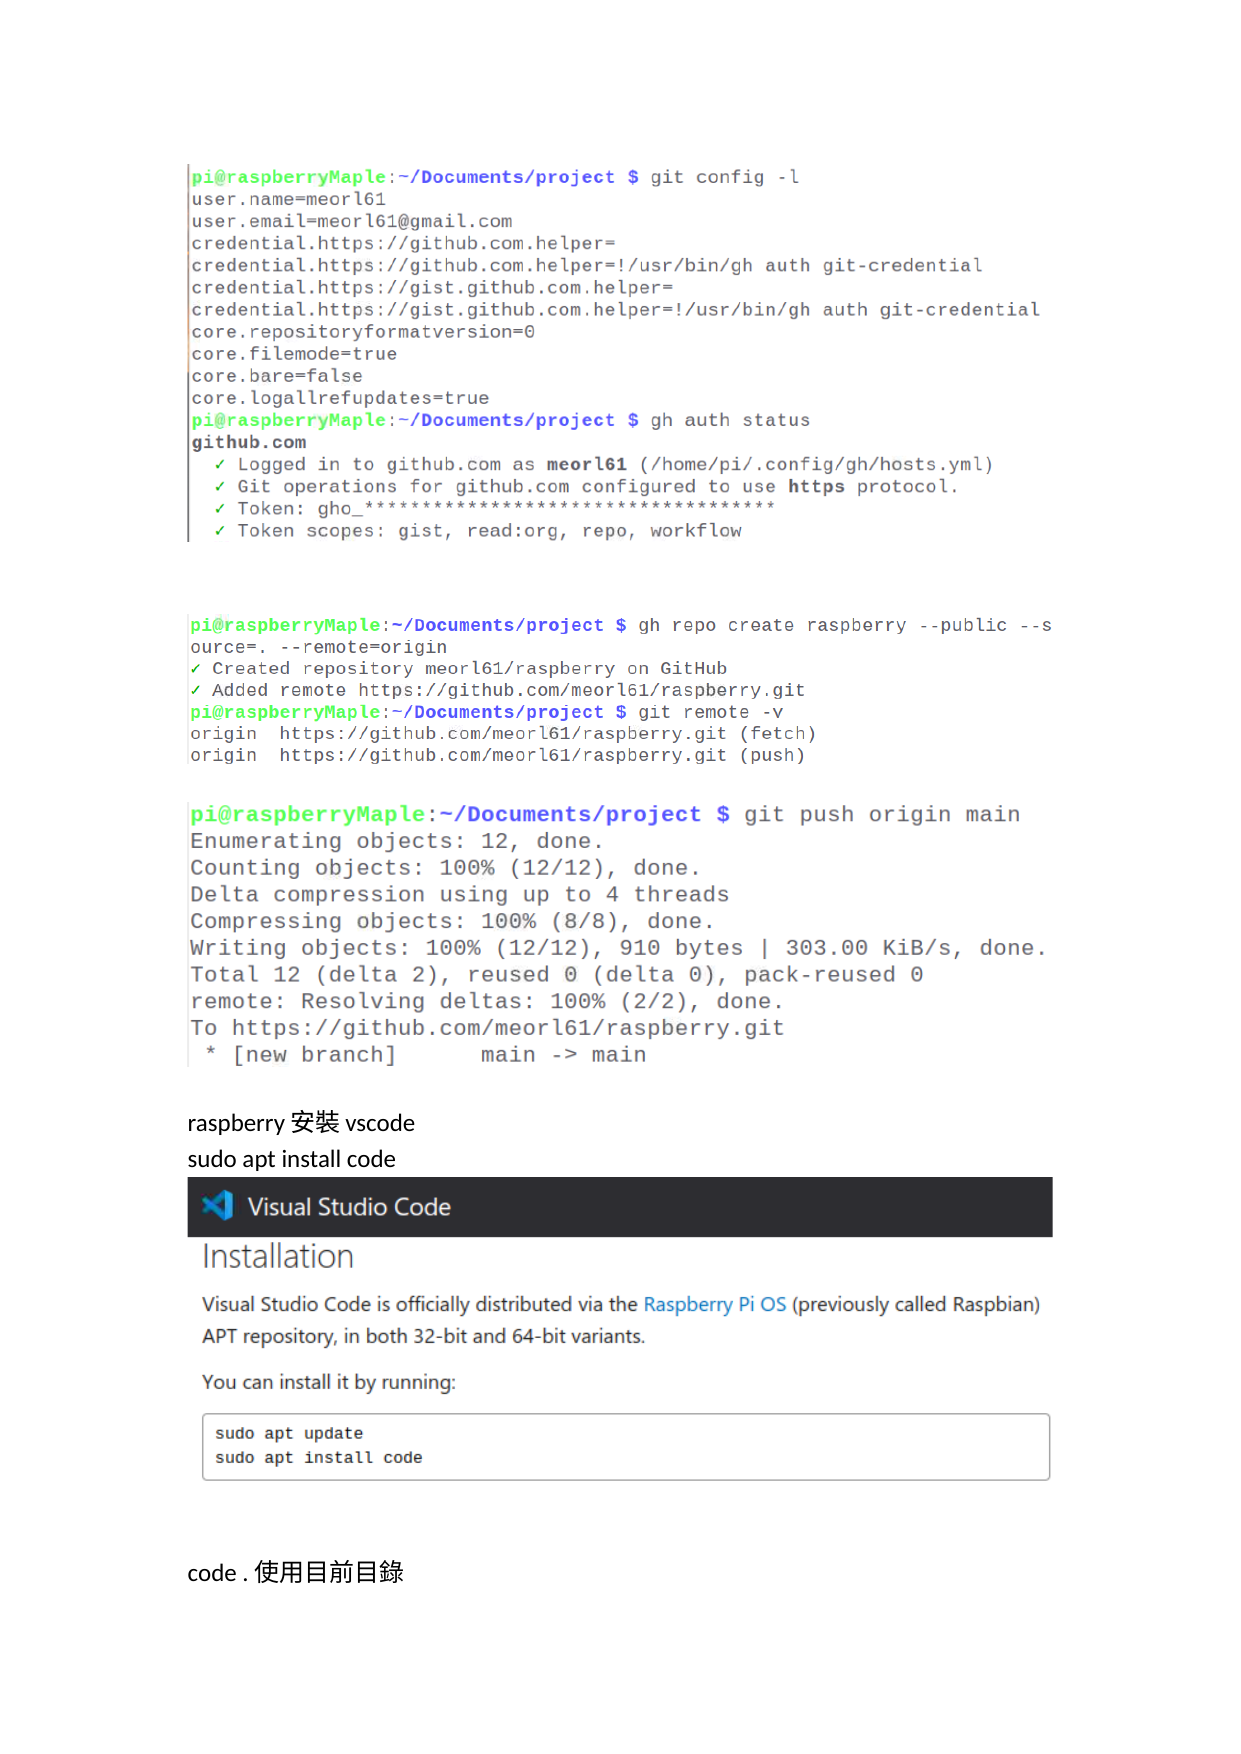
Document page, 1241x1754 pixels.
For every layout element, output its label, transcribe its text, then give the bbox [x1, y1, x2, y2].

text code . 使用目前目錄 [187, 1552, 1053, 1589]
text sudo apt install code [187, 1139, 1053, 1177]
picture [187, 802, 1053, 1067]
text raspberry安裝vscode [187, 1102, 1053, 1139]
picture [187, 164, 1053, 542]
picture [187, 614, 1053, 764]
picture [187, 1177, 1053, 1486]
